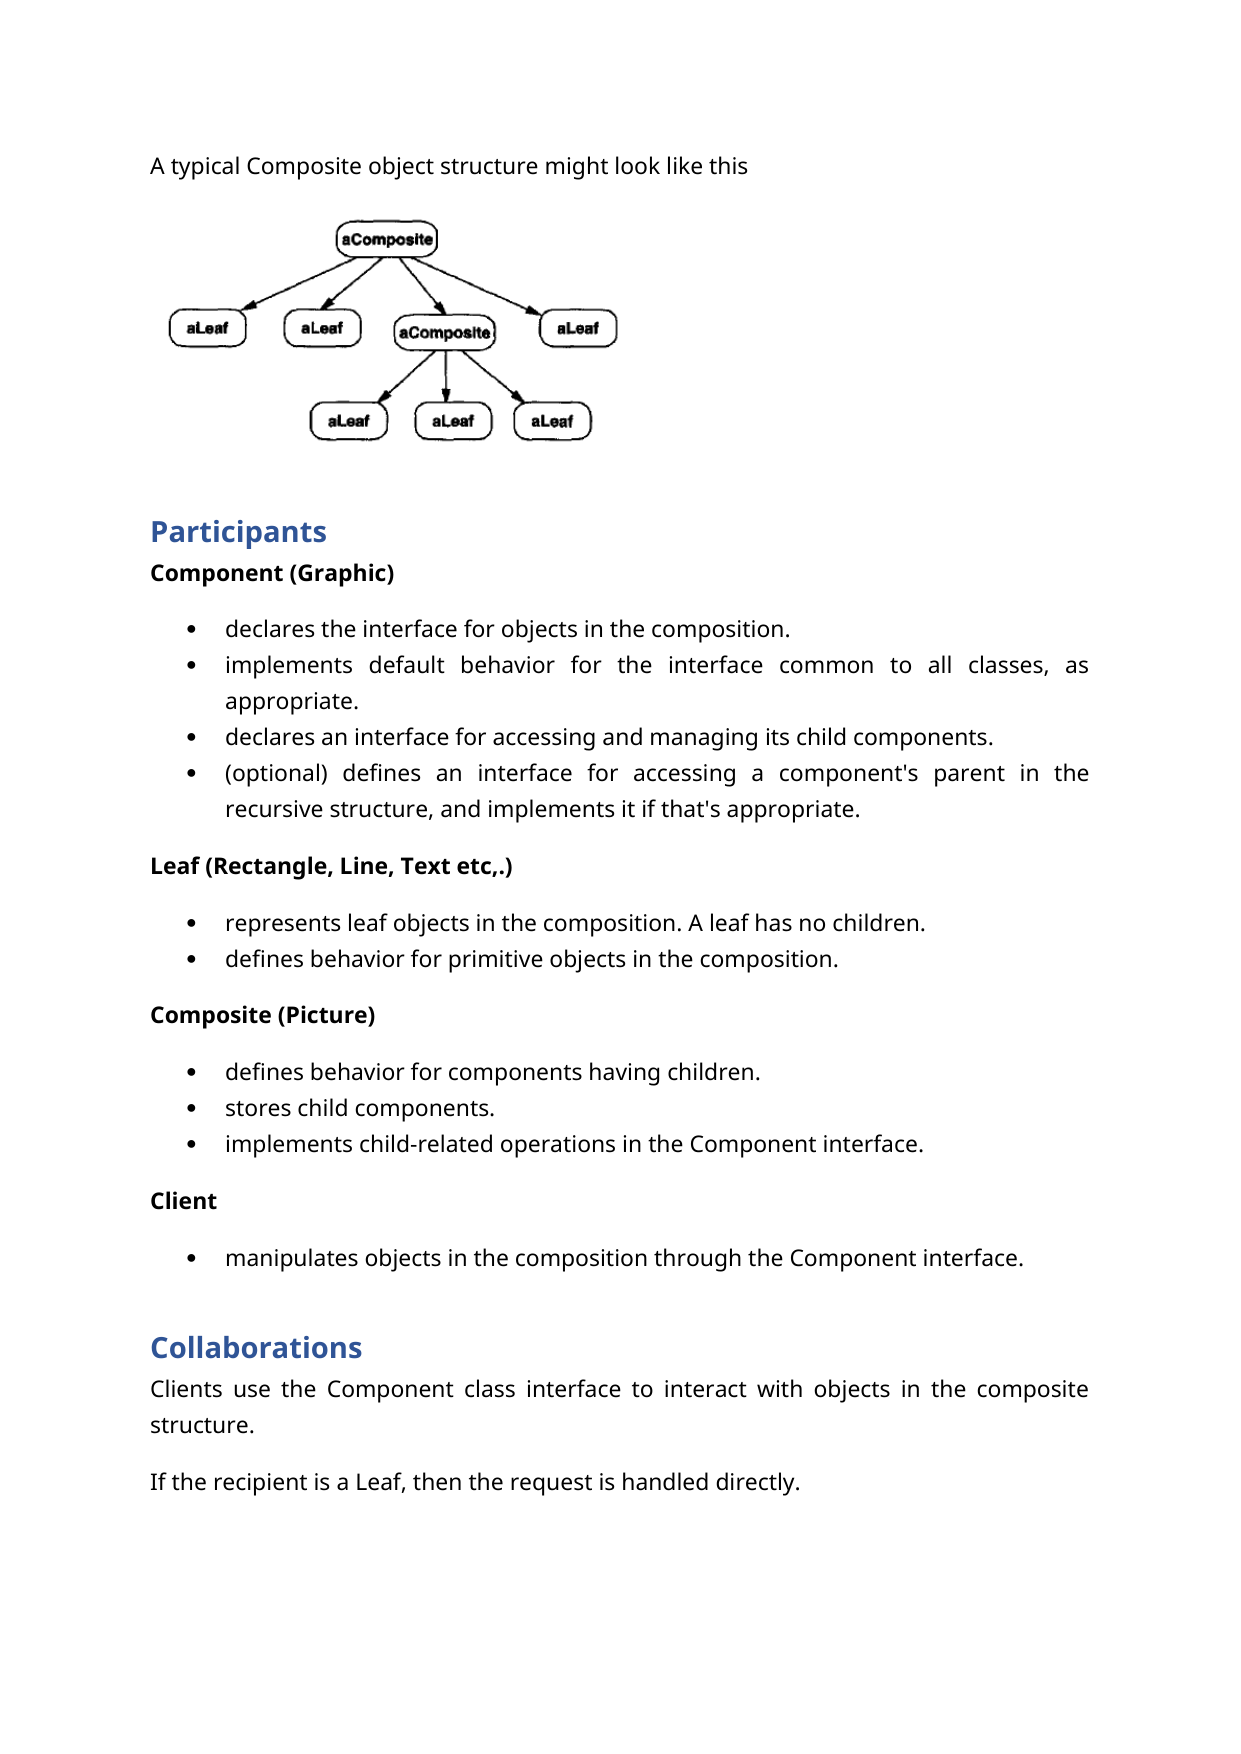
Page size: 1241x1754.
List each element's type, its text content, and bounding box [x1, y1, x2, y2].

subtitle Collaborations [150, 1327, 1090, 1367]
text Component (Graphic) [150, 557, 1090, 588]
list stores child components. [187, 1092, 1090, 1123]
text Leaf (Rectangle, Line, Text etc,.) [150, 850, 1090, 881]
text Clients use the Component class interface to interact with objects in the composite structure. [150, 1373, 1090, 1440]
list represents leaf objects in the composition. A leaf has no children. [187, 907, 1090, 938]
list defines behavior for components having children. [187, 1056, 1090, 1087]
text A typical Composite object structure might look like this [150, 150, 1090, 181]
text Composite (Picture) [150, 999, 1090, 1031]
list (optional) defines an interface for accessing a component's parent in the recursive structure, and implements it if that's appropriate. [187, 757, 1090, 824]
picture [150, 206, 679, 457]
list implements default behavior for the interface common to all classes, as appropriate. [187, 649, 1090, 716]
text If the recipient is a Leaf, then the request is handled directly. [150, 1466, 1090, 1497]
list defines behavior for primitive objects in the composition. [187, 942, 1090, 974]
text Client [150, 1185, 1090, 1216]
list declares the interface for objects in the composition. [187, 613, 1090, 644]
list manipulates objects in the composition through the Component interface. [187, 1241, 1090, 1273]
list declares an interface for accessing and managing its child components. [187, 721, 1090, 752]
list implements child-related operations in the Component interface. [187, 1128, 1090, 1159]
subtitle Participants [150, 511, 1090, 551]
